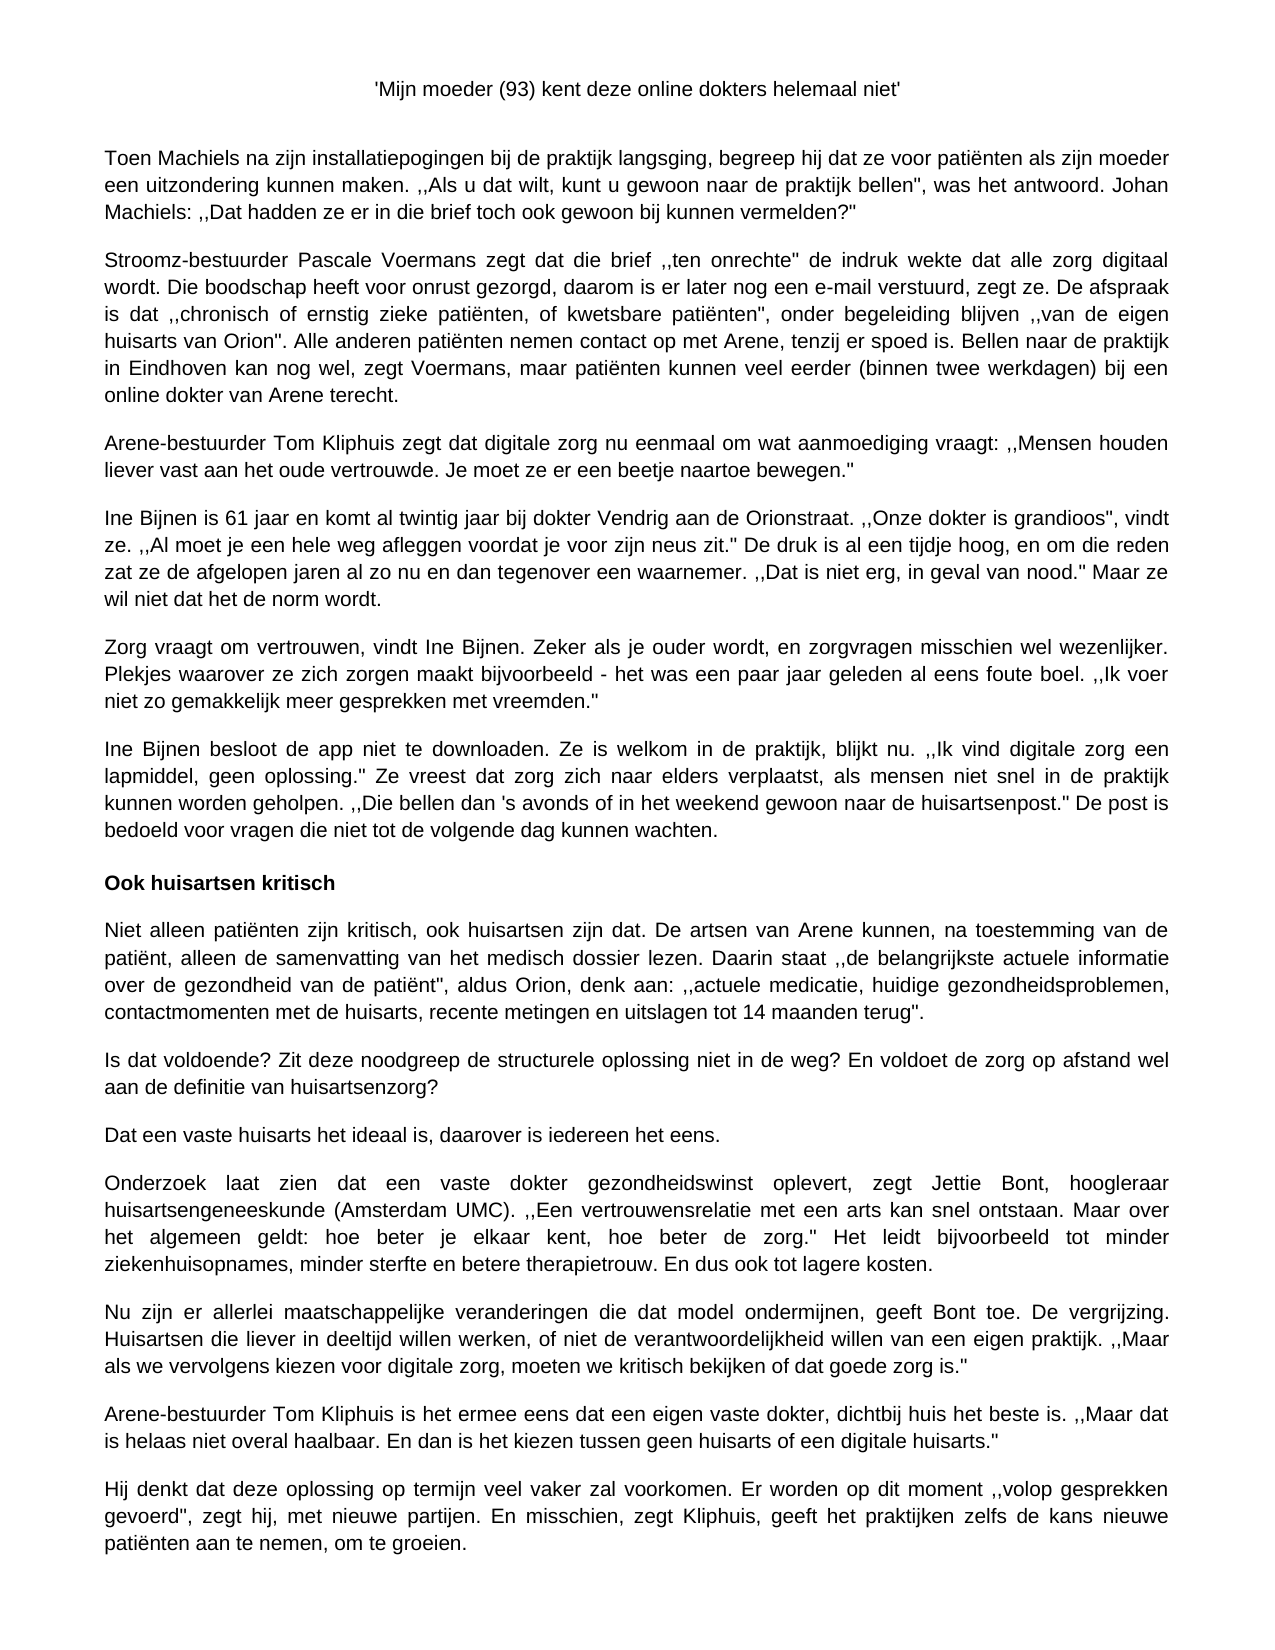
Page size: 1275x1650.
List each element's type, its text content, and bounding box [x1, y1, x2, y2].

text Arene-bestuurder Tom Kliphuis is het ermee eens dat een eigen vaste dokter, dichtbij huis het beste is. ,,Maar dat is helaas niet overal haalbaar. En dan is het kiezen tussen geen huisarts of een digitale huisarts." [104, 1398, 1171, 1453]
text Ine Bijnen is 61 jaar en komt al twintig jaar bij dokter Vendrig aan de Orionstraat. ,,Onze dokter is grandioos", vindt ze. ,,Al moet je een hele weg afleggen voordat je voor zijn neus zit." De druk is al een tijdje hoog, en om die reden zat ze de afgelopen jaren al zo nu en dan tegenover een waarnemer. ,,Dat is niet erg, in geval van nood." Maar ze wil niet dat het de norm wordt. [104, 503, 1171, 611]
text Dat een vaste huisarts het ideaal is, daarover is iedereen het eens. [104, 1119, 1171, 1146]
text Stroomz-bestuurder Pascale Voermans zegt dat die brief ,,ten onrechte" de indruk wekte dat alle zorg digitaal wordt. Die boodschap heeft voor onrust gezorgd, daarom is er later nog een e-mail verstuurd, zegt ze. De afspraak is dat ,,chronisch of ernstig zieke patiënten, of kwetsbare patiënten", onder begeleiding blijven ,,van de eigen huisarts van Orion". Alle anderen patiënten nemen contact op met Arene, tenzij er spoed is. Bellen naar de praktijk in Eindhoven kan nog wel, zegt Voermans, maar patiënten kunnen veel eerder (binnen twee werkdagen) bij een online dokter van Arene terecht. [104, 244, 1171, 407]
text Nu zijn er allerlei maatschappelijke veranderingen die dat model ondermijnen, geeft Bont toe. De vergrijzing. Huisartsen die liever in deeltijd willen werken, of niet de verantwoordelijkheid willen van een eigen praktijk. ,,Maar als we vervolgens kiezen voor digitale zorg, moeten we kritisch bekijken of dat goede zorg is." [104, 1296, 1171, 1378]
text Ook huisartsen kritisch [104, 867, 1171, 894]
text Toen Machiels na zijn installatiepogingen bij de praktijk langsging, begreep hij dat ze voor patiënten als zijn moeder een uitzondering kunnen maken. ,,Als u dat wilt, kunt u gewoon naar de praktijk bellen", was het antwoord. Johan Machiels: ,,Dat hadden ze er in die brief toch ook gewoon bij kunnen vermelden?" [104, 142, 1171, 223]
text Onderzoek laat zien dat een vaste dokter gezondheidswinst oplevert, zegt Jettie Bont, hoogleraar huisartsengeneeskunde (Amsterdam UMC). ,,Een vertrouwensrelatie met een arts kan snel ontstaan. Maar over het algemeen geldt: hoe beter je elkaar kent, hoe beter de zorg." Het leidt bijvoorbeeld tot minder ziekenhuisopnames, minder sterfte en betere therapietrouw. En dus ook tot lagere kosten. [104, 1167, 1171, 1276]
text Arene-bestuurder Tom Kliphuis zegt dat digitale zorg nu eenmaal om wat aanmoediging vraagt: ,,Mensen houden liever vast aan het oude vertrouwde. Je moet ze er een beetje naartoe bewegen." [104, 428, 1171, 482]
text Niet alleen patiënten zijn kritisch, ook huisartsen zijn dat. De artsen van Arene kunnen, na toestemming van de patiënt, alleen de samenvatting van het medisch dossier lezen. Daarin staat ,,de belangrijkste actuele informatie over de gezondheid van de patiënt", aldus Orion, denk aan: ,,actuele medicatie, huidige gezondheidsproblemen, contactmomenten met de huisarts, recente metingen en uitslagen tot 14 maanden terug". [104, 915, 1171, 1023]
text Zorg vraagt om vertrouwen, vindt Ine Bijnen. Zeker als je ouder wordt, en zorgvragen misschien wel wezenlijker. Plekjes waarover ze zich zorgen maakt bijvoorbeeld - het was een paar jaar geleden al eens foute boel. ,,Ik voer niet zo gemakkelijk meer gesprekken met vreemden." [104, 632, 1171, 713]
text Ine Bijnen besloot de app niet te downloaden. Ze is welkom in de praktijk, blijkt nu. ,,Ik vind digitale zorg een lapmiddel, geen oplossing." Ze vreest dat zorg zich naar elders verplaatst, als mensen niet snel in de praktijk kunnen worden geholpen. ,,Die bellen dan 's avonds of in het weekend gewoon naar de huisartsenpost." De post is bedoeld voor vragen die niet tot de volgende dag kunnen wachten. [104, 734, 1171, 842]
text Hij denkt dat deze oplossing op termijn veel vaker zal voorkomen. Er worden op dit moment ,,volop gesprekken gevoerd", zegt hij, met nieuwe partijen. En misschien, zegt Kliphuis, geeft het praktijken zelfs de kans nieuwe patiënten aan te nemen, om te groeien. [104, 1473, 1171, 1555]
text Is dat voldoende? Zit deze noodgreep de structurele oplossing niet in de weg? En voldoet de zorg op afstand wel aan de definitie van huisartsenzorg? [104, 1044, 1171, 1098]
